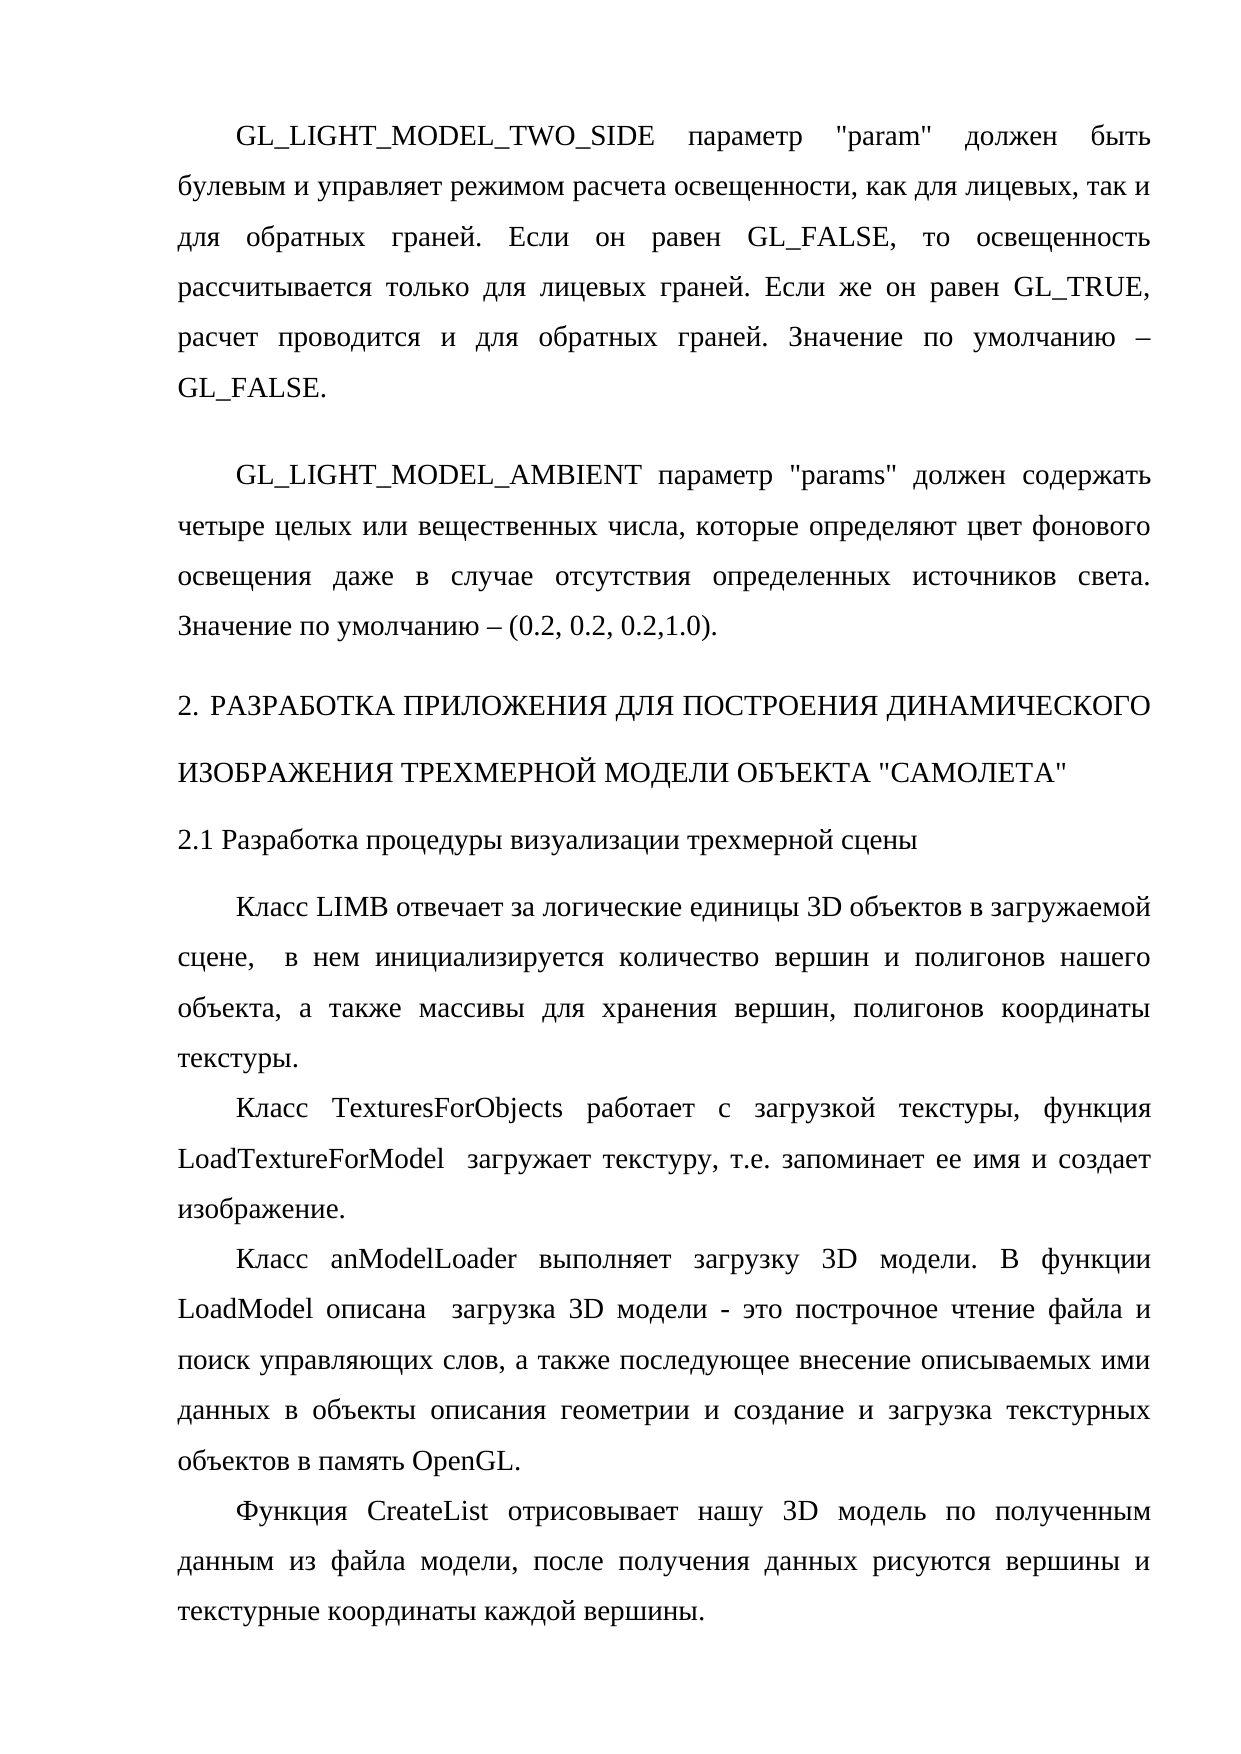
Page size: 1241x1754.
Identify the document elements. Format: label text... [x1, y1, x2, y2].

list РАЗРАБОТКА ПРИЛОЖЕНИЯ ДЛЯ ПОСТРОЕНИЯ ДИНАМИЧЕСКОГО ИЗОБРАЖЕНИЯ ТРЕХМЕРНОЙ МОДЕЛИ ОБЪЕКТА "САМОЛЕТА" [177, 688, 1152, 788]
list GL_LIGHT_MODEL_AMBIENT параметр "params" должен содержать четыре целых или вещественных числа, которые определяют цвет фонового освещения даже в случае отсутствия определенных источников света. Значение по умолчанию – (0.2, 0.2, 0.2,1.0). [177, 457, 1152, 642]
list GL_LIGHT_MODEL_TWO_SIDE параметр "param" должен быть булевым и управляет режимом расчета освещенности, как для лицевых, так и для обратных граней. Если он равен GL_FALSE, то освещенность рассчитывается только для лицевых граней. Если же он равен GL_TRUE, расчет проводится и для обратных граней. Значение по умолчанию – GL_FALSE. [177, 118, 1152, 403]
list Класс anModelLoader выполняет загрузку 3D модели. В функции LoadModel описана загрузка 3D модели - это построчное чтение файла и поиск управляющих слов, а также последующее внесение описываемых ими данных в объекты описания геометрии и создание и загрузка текстурных объектов в память OpenGL. [177, 1241, 1152, 1476]
list Функция CreateList отрисовывает нашу 3D модель по полученным данным из файла модели, после получения данных рисуются вершины и текстурные координаты каждой вершины. [177, 1493, 1152, 1627]
list Класс TexturesForObjects работает с загрузкой текстуры, функция LoadTextureForModel загружает текстуру, т.е. запоминает ее имя и создает изображение. [177, 1090, 1152, 1224]
list Класс LIMB отвечает за логические единицы 3D объектов в загружаемой сцене, в нем инициализируется количество вершин и полигонов нашего объекта, а также массивы для хранения вершин, полигонов координаты текстуры. [177, 889, 1152, 1074]
list Разработка процедуры визуализации трехмерной сцены [177, 822, 1152, 856]
